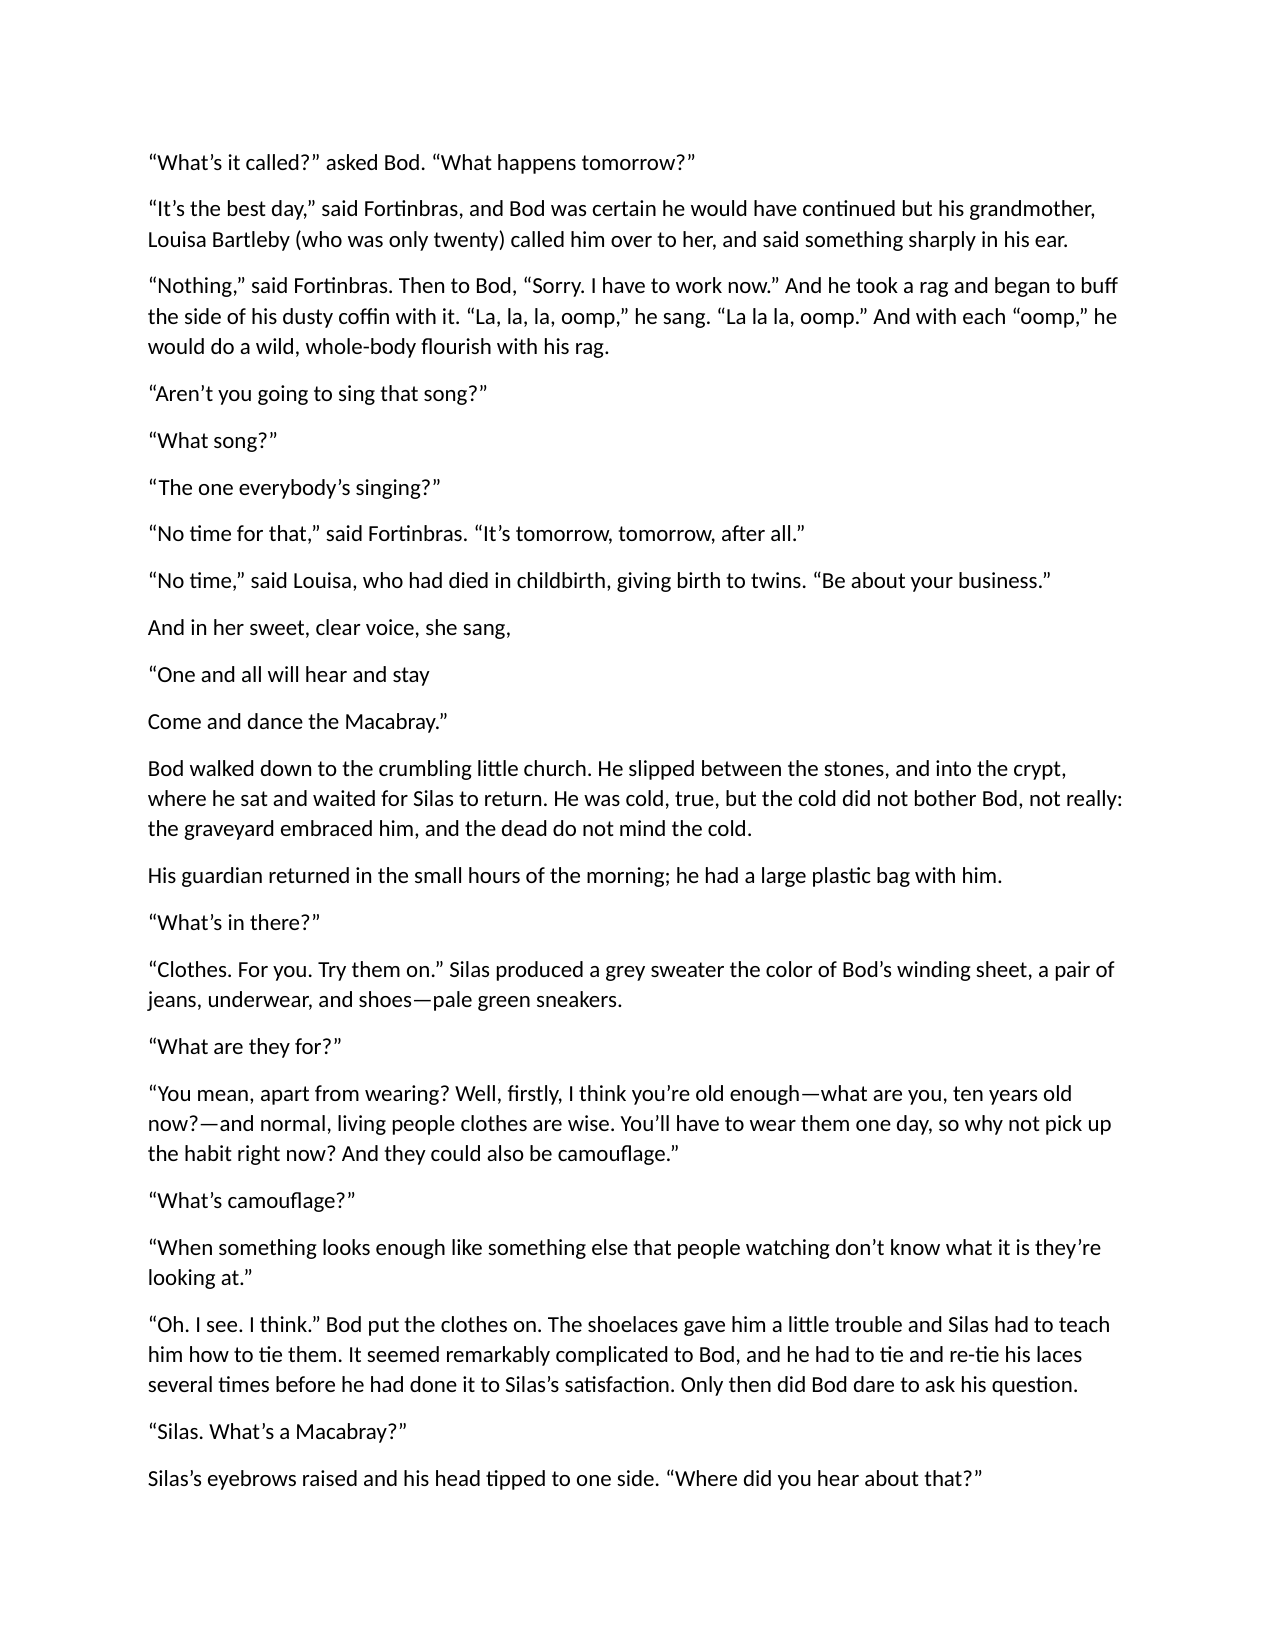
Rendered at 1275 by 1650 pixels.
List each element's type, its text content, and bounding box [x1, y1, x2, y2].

text “You mean, apart from wearing? Well, firstly, I think you’re old enough—what are you, ten years old now?—and normal, living people clothes are wise. You’ll have to wear them one day, so why not pick up the habit right now? And they could also be camouflage.” [148, 1079, 1127, 1167]
text “When something looks enough like something else that people watching don’t know what it is they’re looking at.” [148, 1233, 1127, 1291]
text “Nothing,” said Fortinbras. Then to Bod, “Sorry. I have to work now.” And he took a rag and began to buff the side of his dusty coffin with it. “La, la, la, oomp,” he sang. “La la la, oomp.” And with each “oomp,” he would do a wild, whole-body flourish with his rag. [148, 272, 1127, 360]
text And in her sweet, clear voice, she sang, [148, 613, 1127, 641]
text “What song?” [148, 426, 1127, 454]
text “One and all will hear and stay [148, 660, 1127, 688]
text “Oh. I see. I think.” Bod put the clothes on. The shoelaces gave him a little trouble and Silas had to teach him how to tie them. It seemed remarkably complicated to Bod, and he had to tie and re-tie his laces several times before he had done it to Silas’s satisfaction. Only then did Bod dare to ask his question. [148, 1310, 1127, 1398]
text “No time,” said Louisa, who had died in childbirth, giving birth to twins. “Be about your business.” [148, 566, 1127, 594]
text “Aren’t you going to sing that song?” [148, 379, 1127, 407]
text “It’s the best day,” said Fortinbras, and Bod was certain he would have continued but his grandmother, Louisa Bartleby (who was only twenty) called him over to her, and said something sharply in his ear. [148, 194, 1127, 253]
text Bod walked down to the crumbling little church. He slipped between the stones, and into the crypt, where he sat and waited for Silas to return. He was cold, true, but the cold did not bother Bod, not really: the graveyard embraced him, and the dead do not mind the cold. [148, 754, 1127, 842]
text “What’s camouflage?” [148, 1186, 1127, 1214]
text “Clothes. For you. Try them on.” Silas produced a grey sweater the color of Bod’s winding sheet, a pair of jeans, underwear, and shoes—pale green sneakers. [148, 955, 1127, 1013]
text “What’s it called?” asked Bod. “What happens tomorrow?” [148, 148, 1127, 176]
text Come and dance the Macabray.” [148, 707, 1127, 735]
text “What’s in there?” [148, 908, 1127, 936]
text “What are they for?” [148, 1032, 1127, 1060]
text “The one everybody’s singing?” [148, 473, 1127, 501]
text Silas’s eyebrows raised and his head tipped to one side. “Where did you hear about that?” [148, 1464, 1127, 1492]
text His guardian returned in the small hours of the morning; he had a large plastic bag with him. [148, 861, 1127, 889]
text “Silas. What’s a Macabray?” [148, 1417, 1127, 1445]
text “No time for that,” said Fortinbras. “It’s tomorrow, tomorrow, after all.” [148, 519, 1127, 547]
